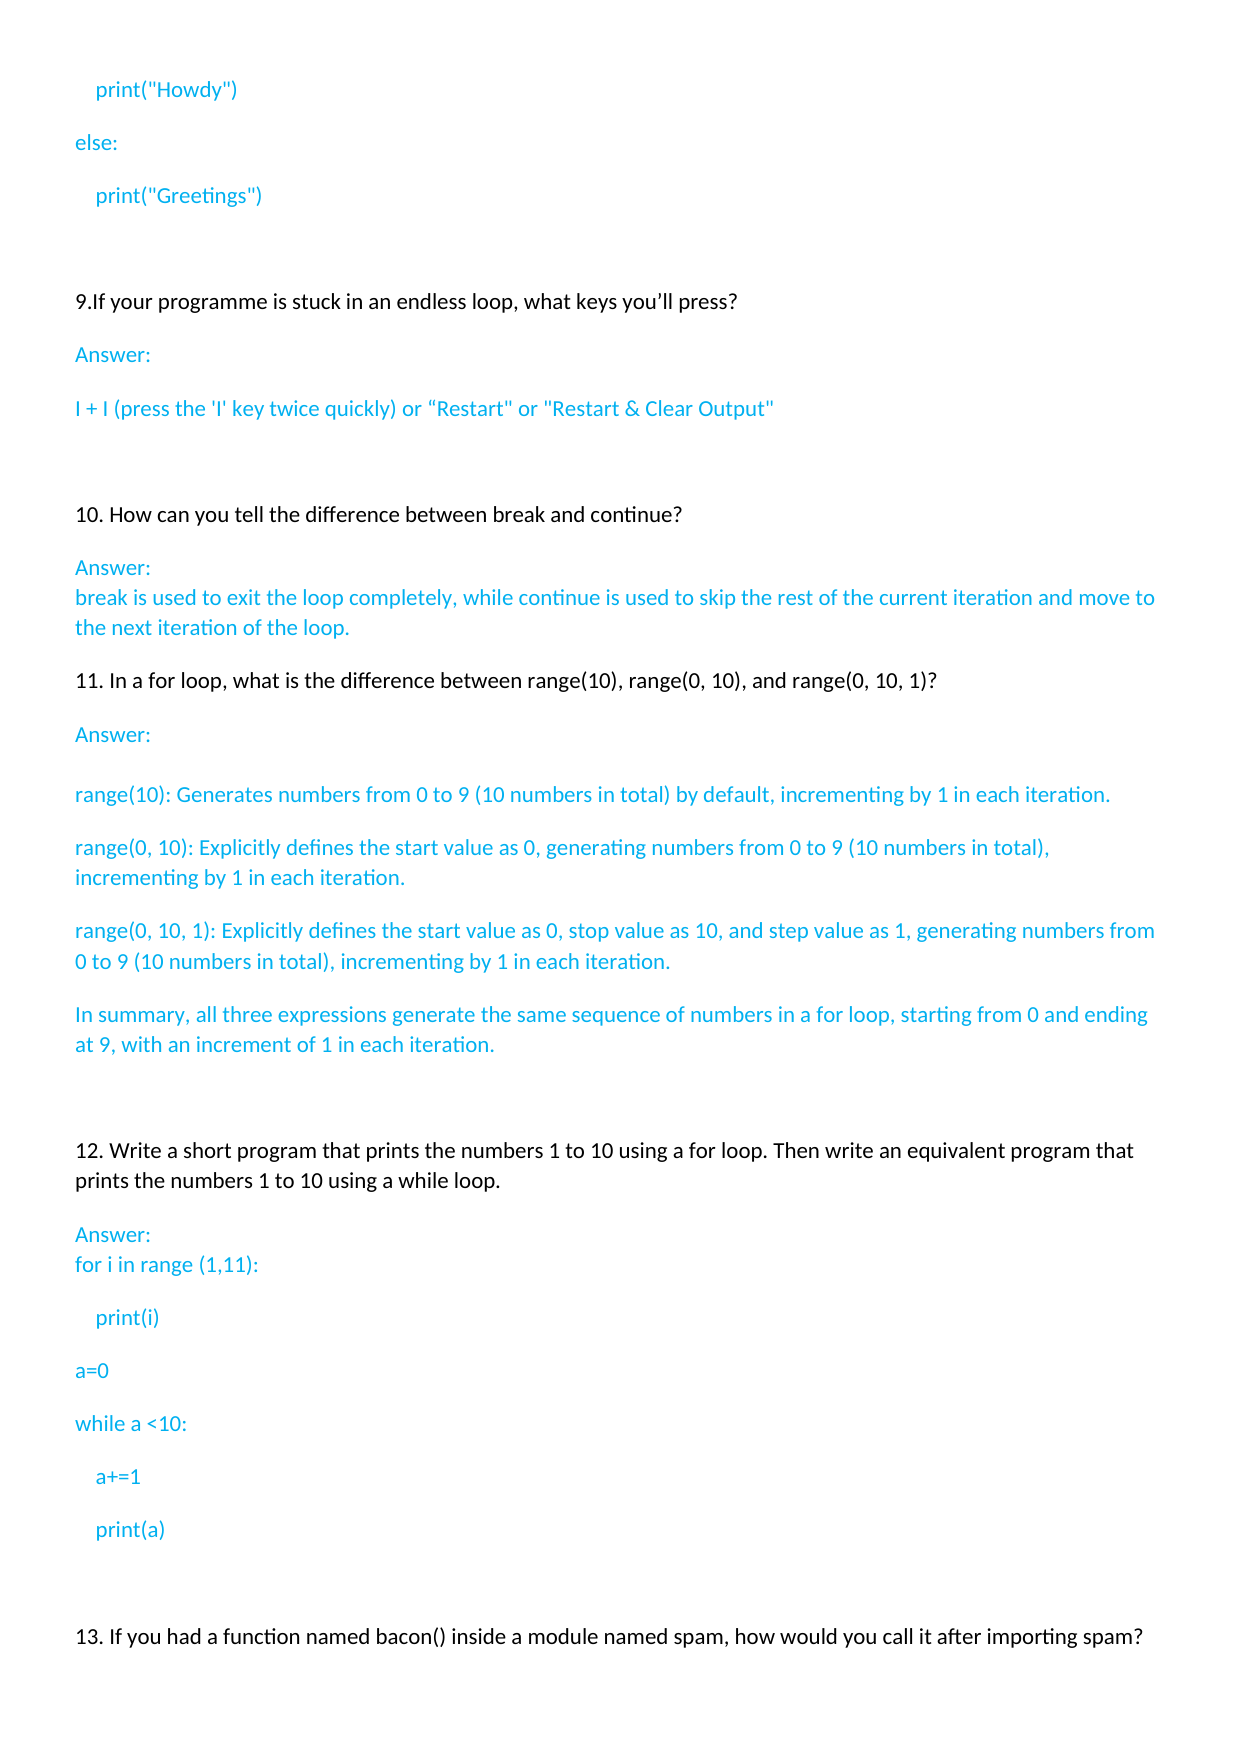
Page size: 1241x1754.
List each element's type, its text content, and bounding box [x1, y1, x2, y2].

text I + I (press the 'I' key twice quickly) or “Restart" or "Restart & Clear Output" [75, 394, 1165, 422]
text 13. If you had a function named bacon() inside a module named spam, how would you call it after importing spam? [75, 1622, 1165, 1650]
text Answer: range(10): Generates numbers from 0 to 9 (10 numbers in total) by default, incrementing by 1 in each iteration. [75, 720, 1165, 808]
text range(0, 10): Explicitly defines the start value as 0, generating numbers from 0 to 9 (10 numbers in total), incrementing by 1 in each iteration. [75, 833, 1165, 892]
text while a <10: [75, 1409, 1165, 1437]
text Answer: for i in range (1,11): [75, 1220, 1165, 1278]
text a=0 [75, 1356, 1165, 1384]
text print("Howdy") [75, 75, 1165, 103]
text print("Greetings") [75, 181, 1165, 209]
text 9.If your programme is stuck in an endless loop, what keys you’ll press? [75, 287, 1165, 316]
text a+=1 [75, 1462, 1165, 1491]
text In summary, all three expressions generate the same sequence of numbers in a for loop, starting from 0 and ending at 9, with an increment of 1 in each iteration. [75, 1000, 1165, 1058]
text print(a) [75, 1516, 1165, 1544]
text range(0, 10, 1): Explicitly defines the start value as 0, stop value as 10, and step value as 1, generating numbers from 0 to 9 (10 numbers in total), incrementing by 1 in each iteration. [75, 917, 1165, 975]
text 11. In a for loop, what is the difference between range(10), range(0, 10), and range(0, 10, 1)? [75, 667, 1165, 695]
text Answer: break is used to exit the loop completely, while continue is used to skip the rest of the current iteration and move to the next iteration of the loop. [75, 553, 1165, 642]
text 12. Write a short program that prints the numbers 1 to 10 using a for loop. Then write an equivalent program that prints the numbers 1 to 10 using a while loop. [75, 1136, 1165, 1195]
text 10. How can you tell the difference between break and continue? [75, 500, 1165, 528]
text Answer: [75, 341, 1165, 369]
text else: [75, 128, 1165, 156]
text print(i) [75, 1303, 1165, 1331]
